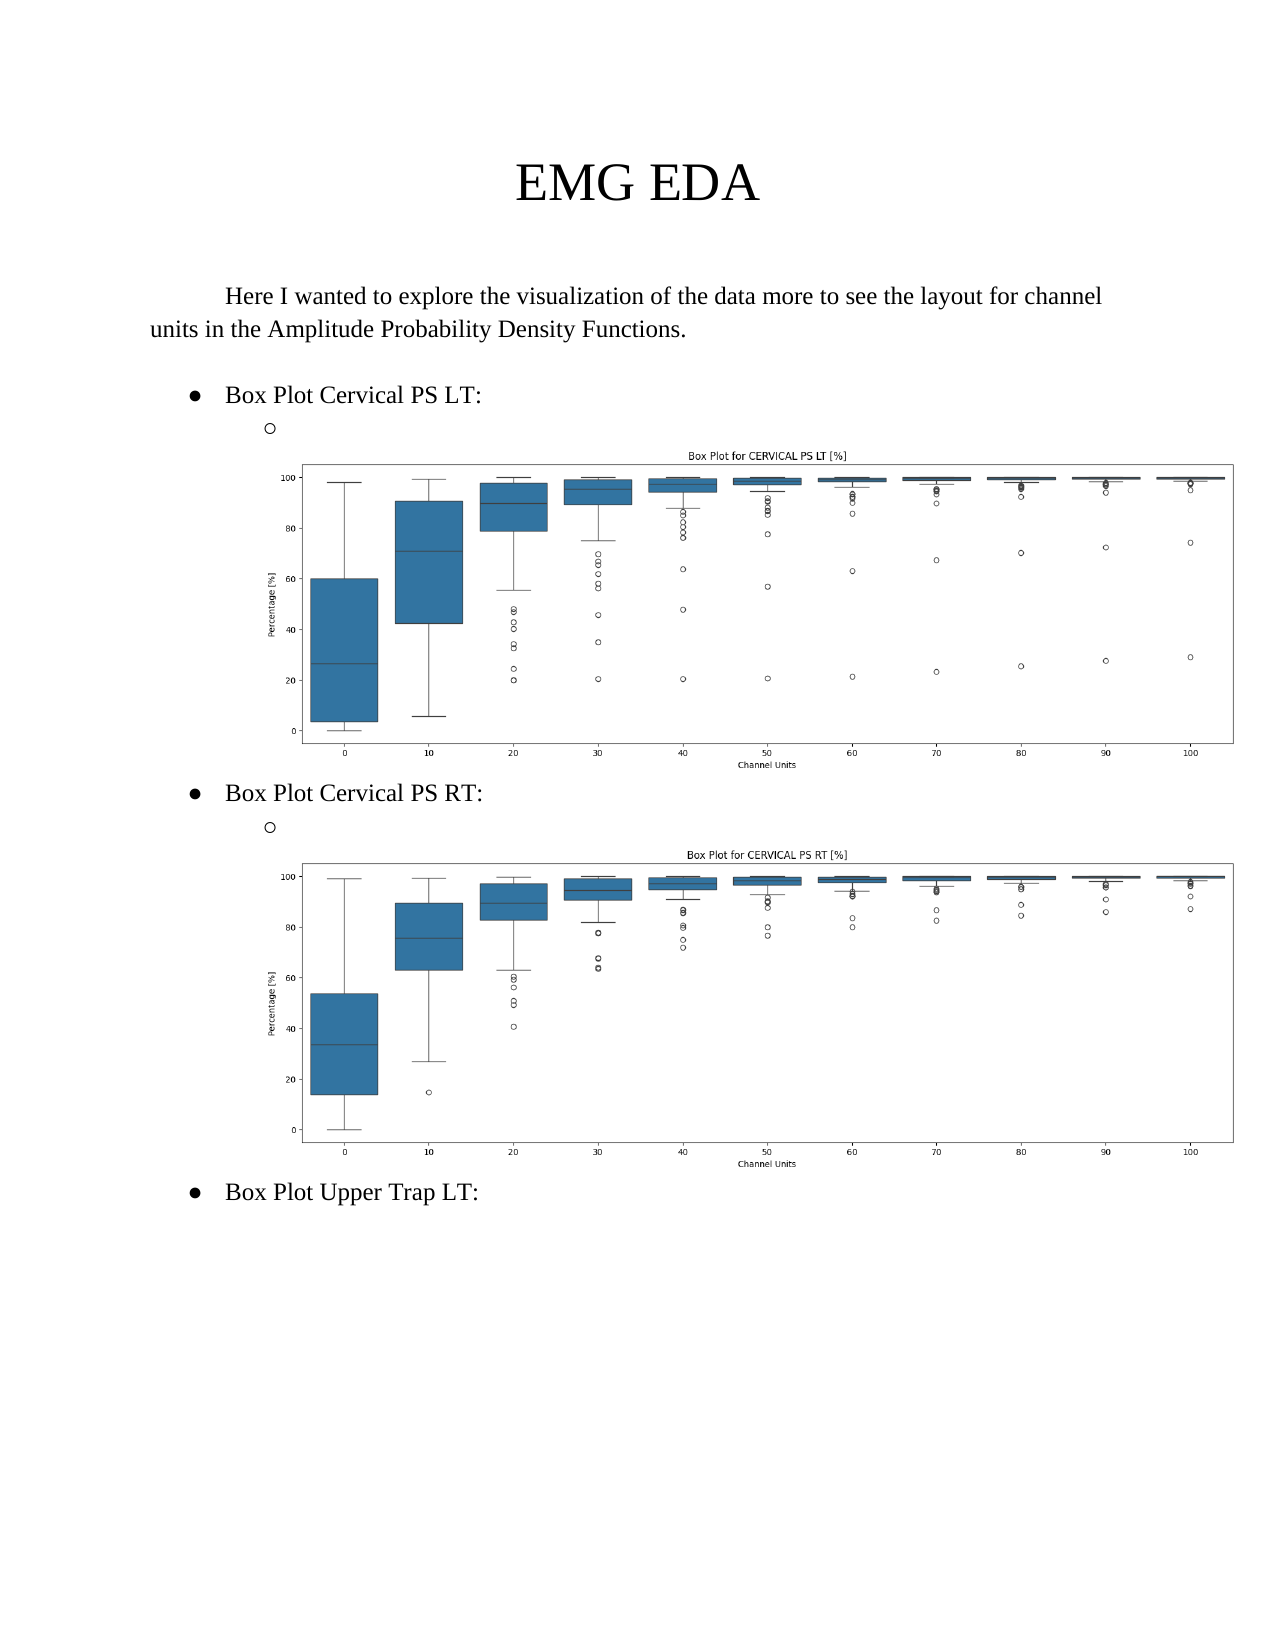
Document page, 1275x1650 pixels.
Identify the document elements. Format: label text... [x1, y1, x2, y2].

list Box Plot Upper Trap LT: [187, 1177, 1125, 1206]
list Box Plot Cervical PS RT: [187, 778, 1125, 807]
picture [262, 844, 1238, 1174]
title EMG EDA [150, 150, 1125, 212]
list Box Plot Cervical PS LT: [187, 380, 1125, 409]
text Here I wanted to explore the visualization of the data more to see the layout for channel units in the Amplitude Probability Density Functions. [150, 281, 1125, 343]
picture [262, 445, 1238, 775]
